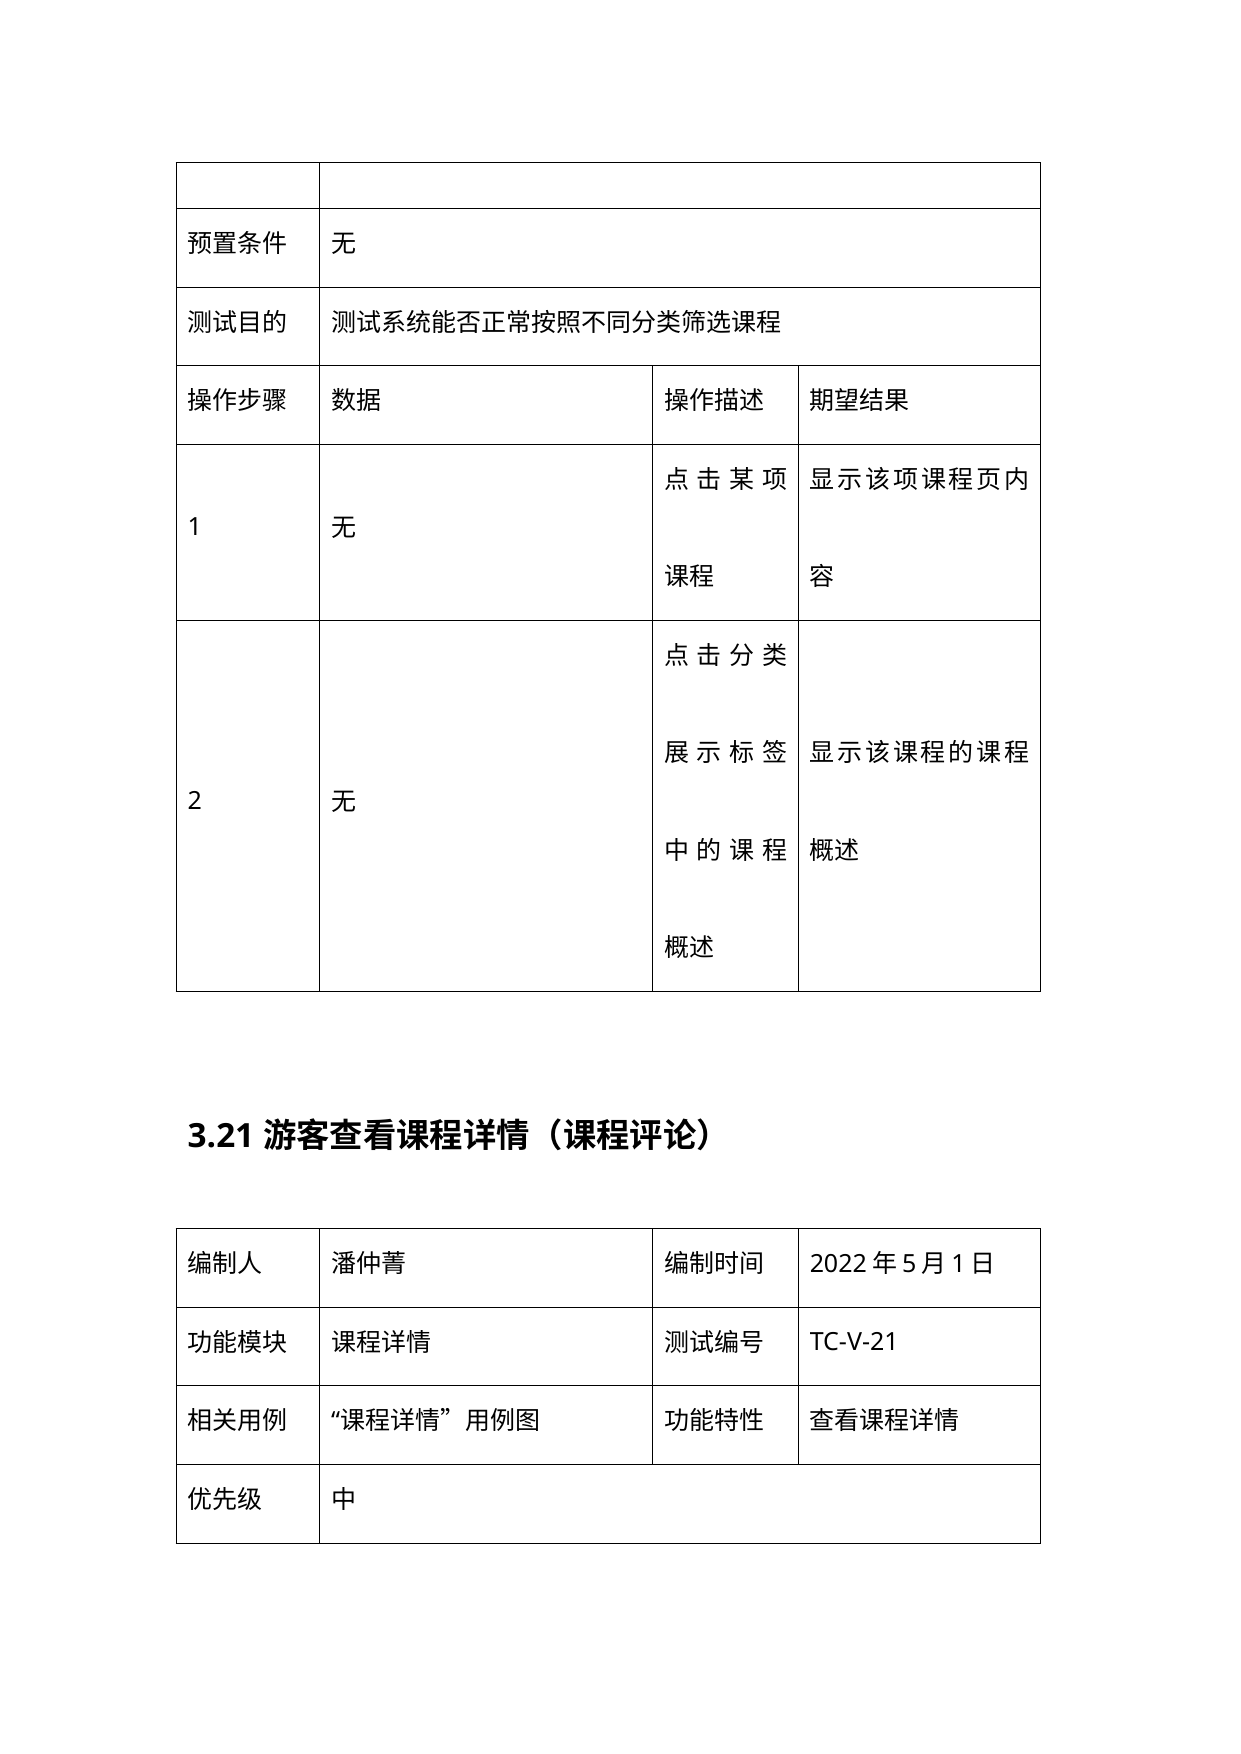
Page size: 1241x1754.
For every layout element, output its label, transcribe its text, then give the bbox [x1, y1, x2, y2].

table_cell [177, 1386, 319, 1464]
subtitle 3.21 游客查看课程详情（课程评论） [187, 1101, 1053, 1166]
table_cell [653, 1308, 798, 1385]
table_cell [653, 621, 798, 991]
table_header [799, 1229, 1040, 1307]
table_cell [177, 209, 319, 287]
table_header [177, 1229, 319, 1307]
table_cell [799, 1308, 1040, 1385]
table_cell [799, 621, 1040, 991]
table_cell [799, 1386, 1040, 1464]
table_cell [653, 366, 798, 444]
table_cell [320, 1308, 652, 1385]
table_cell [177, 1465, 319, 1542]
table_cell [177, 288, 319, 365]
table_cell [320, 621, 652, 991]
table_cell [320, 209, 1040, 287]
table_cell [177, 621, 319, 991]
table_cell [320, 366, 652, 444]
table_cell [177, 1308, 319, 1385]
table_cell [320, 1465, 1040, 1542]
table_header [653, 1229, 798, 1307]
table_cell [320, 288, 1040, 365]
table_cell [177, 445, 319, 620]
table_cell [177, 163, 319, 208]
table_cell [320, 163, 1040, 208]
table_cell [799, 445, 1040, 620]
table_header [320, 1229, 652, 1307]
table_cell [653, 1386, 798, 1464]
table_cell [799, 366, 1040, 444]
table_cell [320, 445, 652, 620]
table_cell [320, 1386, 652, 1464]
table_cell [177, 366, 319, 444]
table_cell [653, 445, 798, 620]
